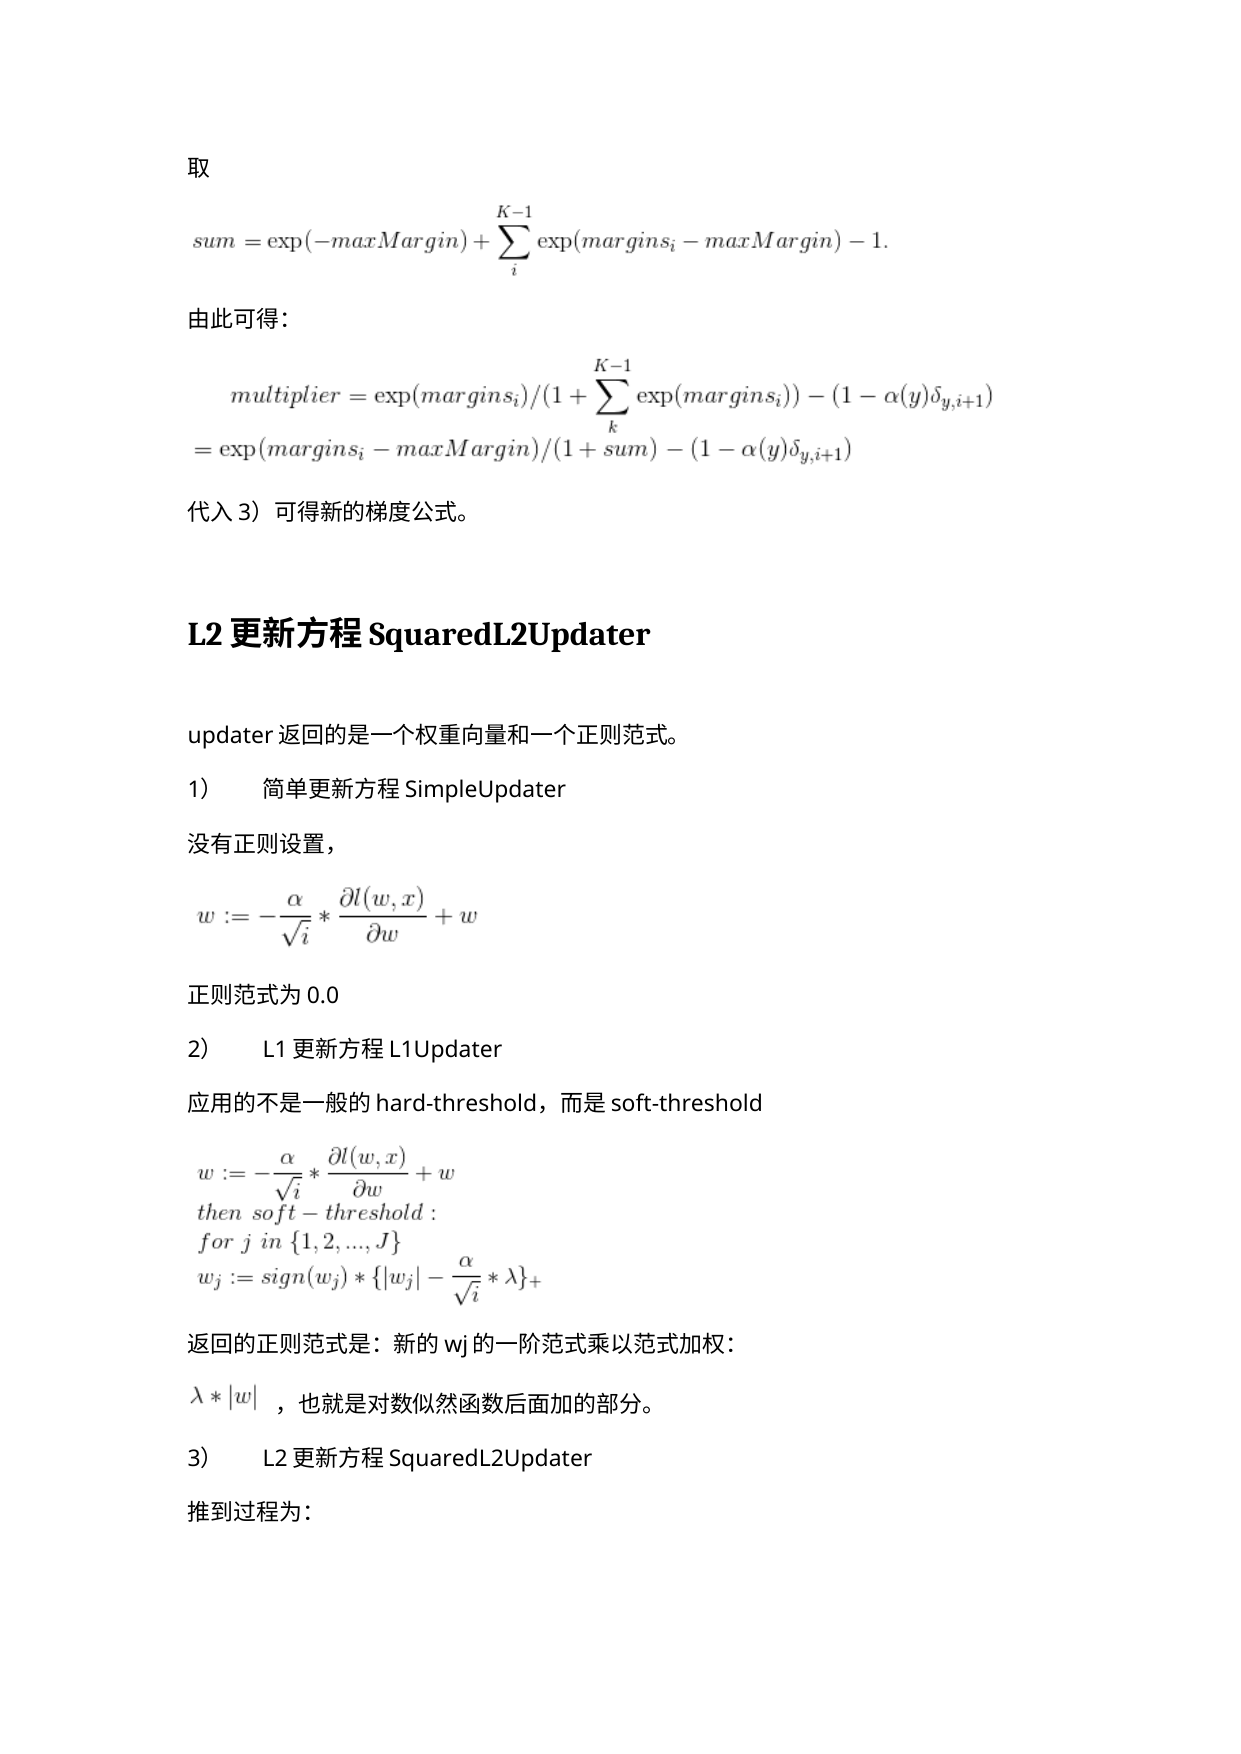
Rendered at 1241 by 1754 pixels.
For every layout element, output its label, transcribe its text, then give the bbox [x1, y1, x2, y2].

text 没有正则设置， [187, 826, 1053, 859]
list L1更新方程L1Updater [187, 1031, 1053, 1064]
text updater返回的是一个权重向量和一个正则范式。 [187, 717, 1053, 751]
text 推到过程为： [187, 1494, 1053, 1527]
picture [187, 1138, 556, 1306]
text 应用的不是一般的hard-threshold，而是soft-threshold [187, 1085, 1053, 1118]
subtitle L2更新方程SquaredL2Updater [187, 607, 1053, 655]
text 代入3）可得新的梯度公式。 [187, 494, 1053, 528]
picture [187, 1380, 276, 1413]
text 返回的正则范式是：新的wj的一阶范式乘以范式加权： [187, 1326, 1053, 1360]
text 正则范式为0.0 [187, 976, 1053, 1010]
picture [187, 204, 923, 281]
list L2更新方程SquaredL2Updater [187, 1440, 1053, 1473]
picture [187, 879, 506, 956]
list 简单更新方程SimpleUpdater [187, 771, 1053, 805]
text 由此可得： [187, 301, 1053, 334]
text ，也就是对数似然函数后面加的部分。 [187, 1381, 1053, 1419]
text 取 [187, 150, 1053, 183]
picture [187, 355, 1016, 474]
